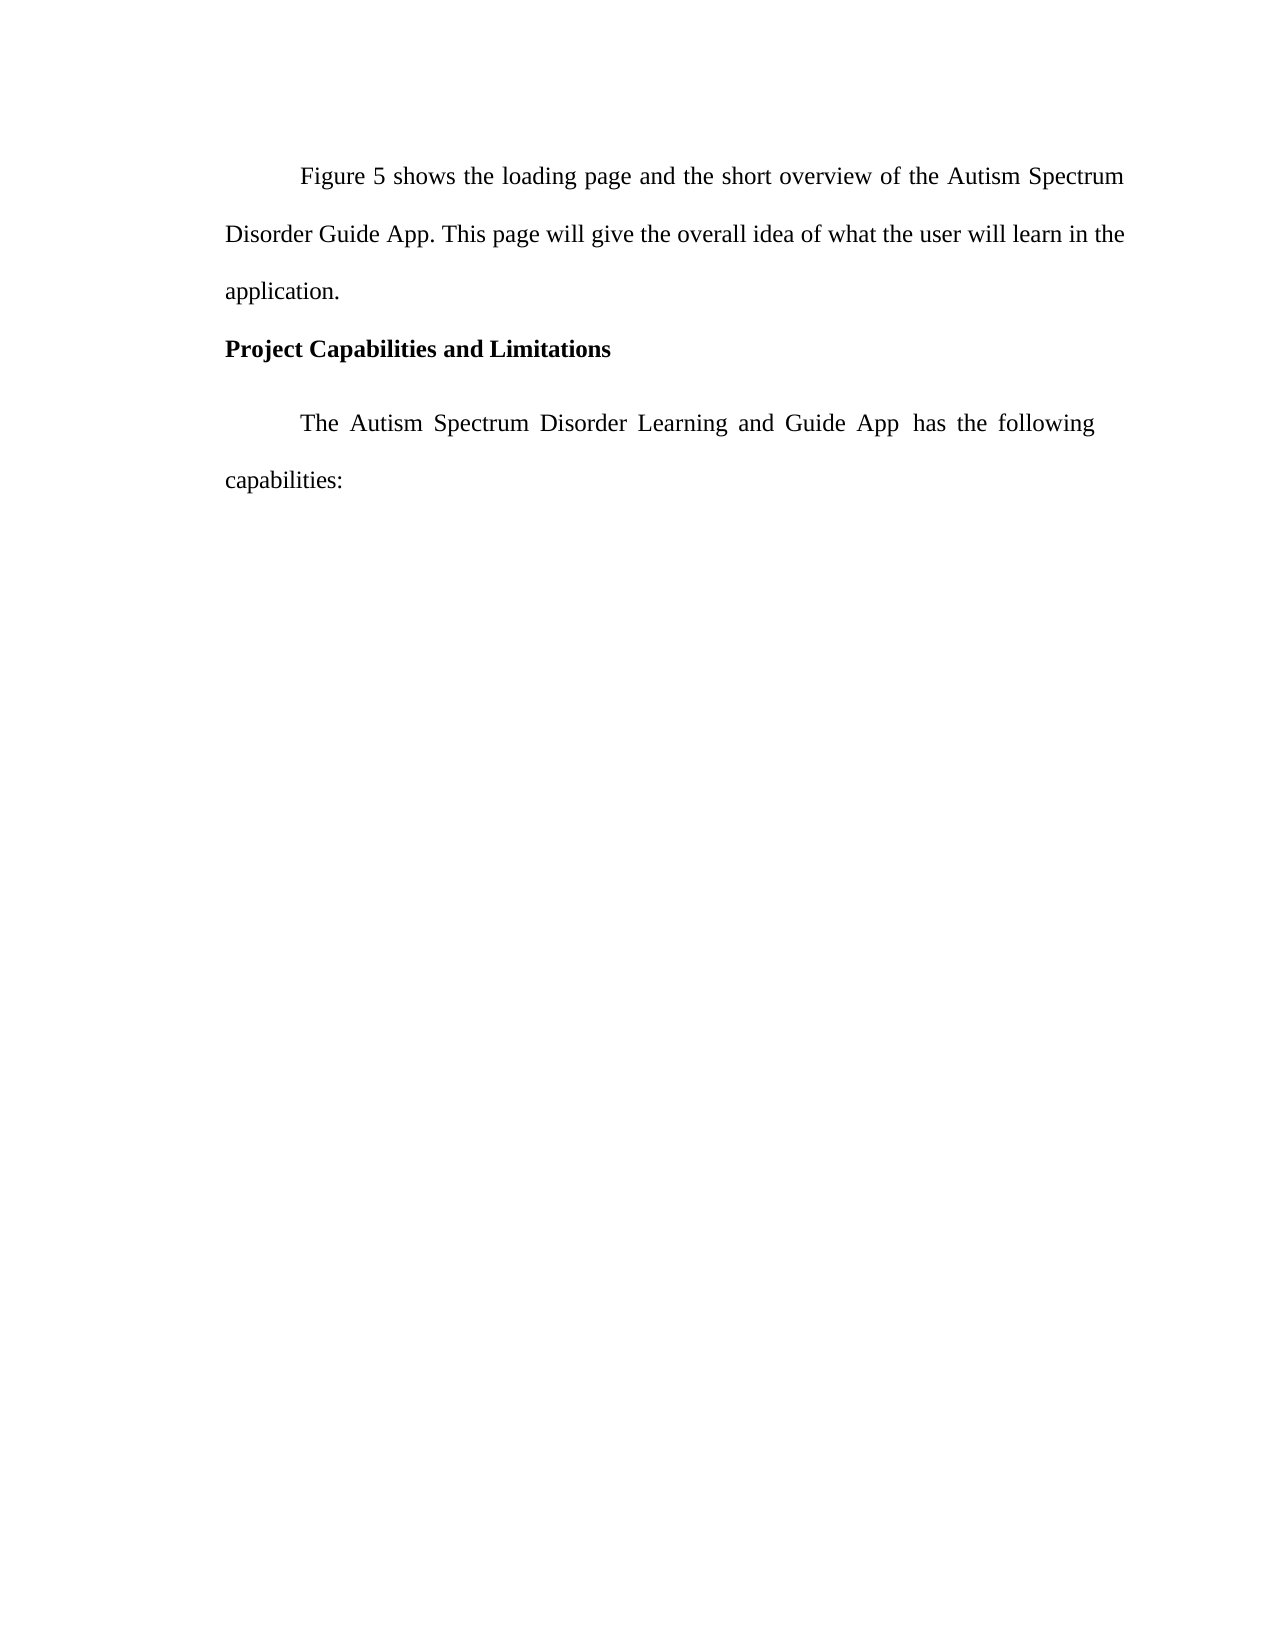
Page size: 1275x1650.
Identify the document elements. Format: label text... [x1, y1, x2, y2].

text The Autism Spectrum Disorder Learning and Guide App has the following capabilities: [225, 408, 1155, 494]
text Project Capabilities and Limitations [225, 334, 1206, 362]
text Figure 5 shows the loading page and the short overview of the Autism Spectrum Disorder Guide App. This page will give the overall idea of what the user will learn in the application. [225, 161, 1125, 305]
